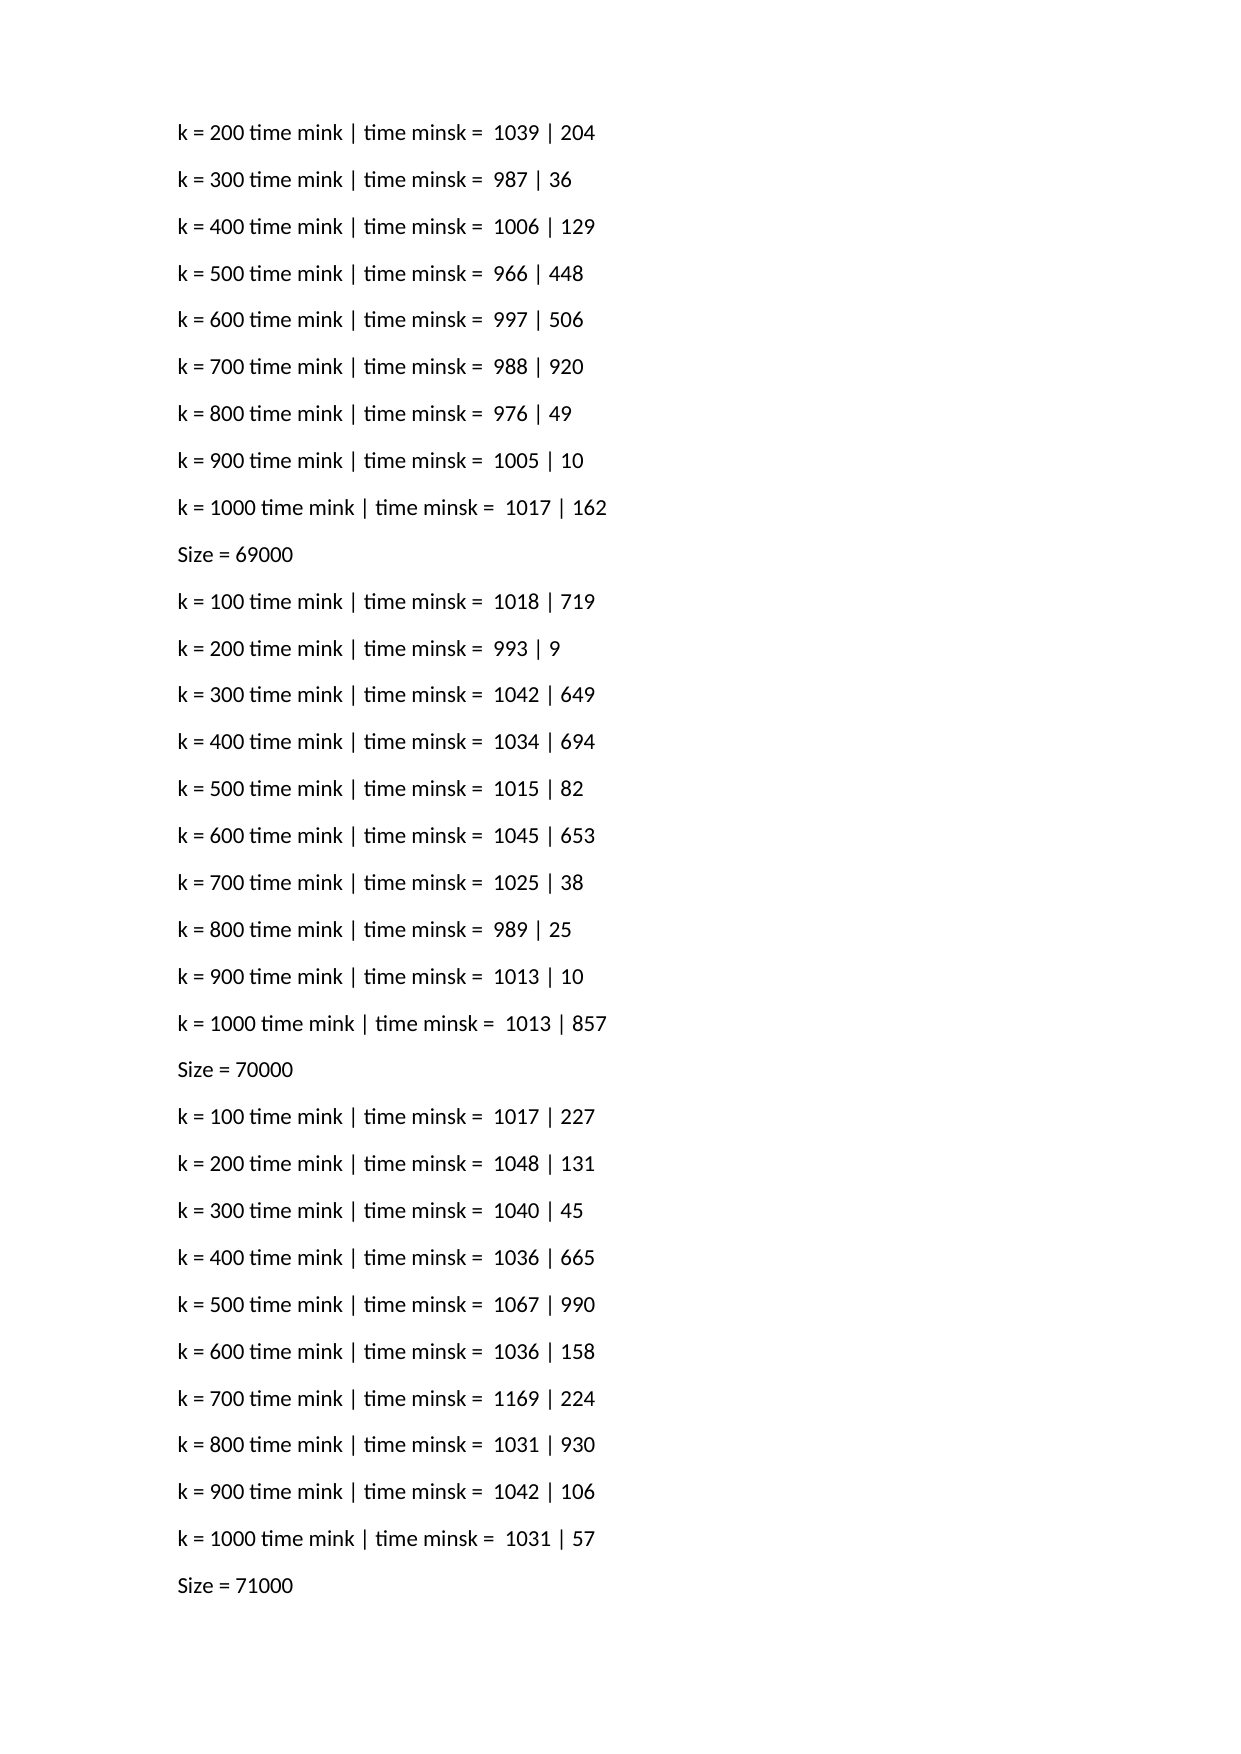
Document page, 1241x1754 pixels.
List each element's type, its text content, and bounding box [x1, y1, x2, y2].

text k = 1000 time mink | time minsk = 1013 | 857 [177, 1009, 1152, 1037]
text k = 100 time mink | time minsk = 1018 | 719 [177, 587, 1152, 615]
text k = 500 time mink | time minsk = 966 | 448 [177, 259, 1152, 287]
text k = 700 time mink | time minsk = 988 | 920 [177, 352, 1152, 381]
text k = 400 time mink | time minsk = 1036 | 665 [177, 1243, 1152, 1271]
text k = 500 time mink | time minsk = 1067 | 990 [177, 1290, 1152, 1318]
text k = 800 time mink | time minsk = 989 | 25 [177, 915, 1152, 943]
text Size = 70000 [177, 1056, 1152, 1084]
text k = 500 time mink | time minsk = 1015 | 82 [177, 774, 1152, 802]
text k = 600 time mink | time minsk = 997 | 506 [177, 306, 1152, 334]
text k = 400 time mink | time minsk = 1034 | 694 [177, 727, 1152, 756]
text k = 900 time mink | time minsk = 1005 | 10 [177, 446, 1152, 474]
text k = 800 time mink | time minsk = 976 | 49 [177, 399, 1152, 427]
text Size = 69000 [177, 540, 1152, 568]
text k = 700 time mink | time minsk = 1025 | 38 [177, 868, 1152, 896]
text k = 300 time mink | time minsk = 1042 | 649 [177, 681, 1152, 709]
text k = 600 time mink | time minsk = 1045 | 653 [177, 821, 1152, 849]
text k = 900 time mink | time minsk = 1013 | 10 [177, 962, 1152, 990]
text k = 900 time mink | time minsk = 1042 | 106 [177, 1477, 1152, 1506]
text k = 800 time mink | time minsk = 1031 | 930 [177, 1431, 1152, 1459]
text k = 600 time mink | time minsk = 1036 | 158 [177, 1337, 1152, 1365]
text k = 300 time mink | time minsk = 987 | 36 [177, 165, 1152, 193]
text Size = 71000 [177, 1571, 1152, 1599]
text k = 200 time mink | time minsk = 993 | 9 [177, 634, 1152, 662]
text k = 200 time mink | time minsk = 1048 | 131 [177, 1149, 1152, 1177]
text k = 400 time mink | time minsk = 1006 | 129 [177, 212, 1152, 240]
text k = 700 time mink | time minsk = 1169 | 224 [177, 1384, 1152, 1412]
text k = 100 time mink | time minsk = 1017 | 227 [177, 1102, 1152, 1131]
text k = 200 time mink | time minsk = 1039 | 204 [177, 118, 1152, 146]
text k = 1000 time mink | time minsk = 1017 | 162 [177, 493, 1152, 521]
text k = 300 time mink | time minsk = 1040 | 45 [177, 1196, 1152, 1224]
text k = 1000 time mink | time minsk = 1031 | 57 [177, 1524, 1152, 1552]
